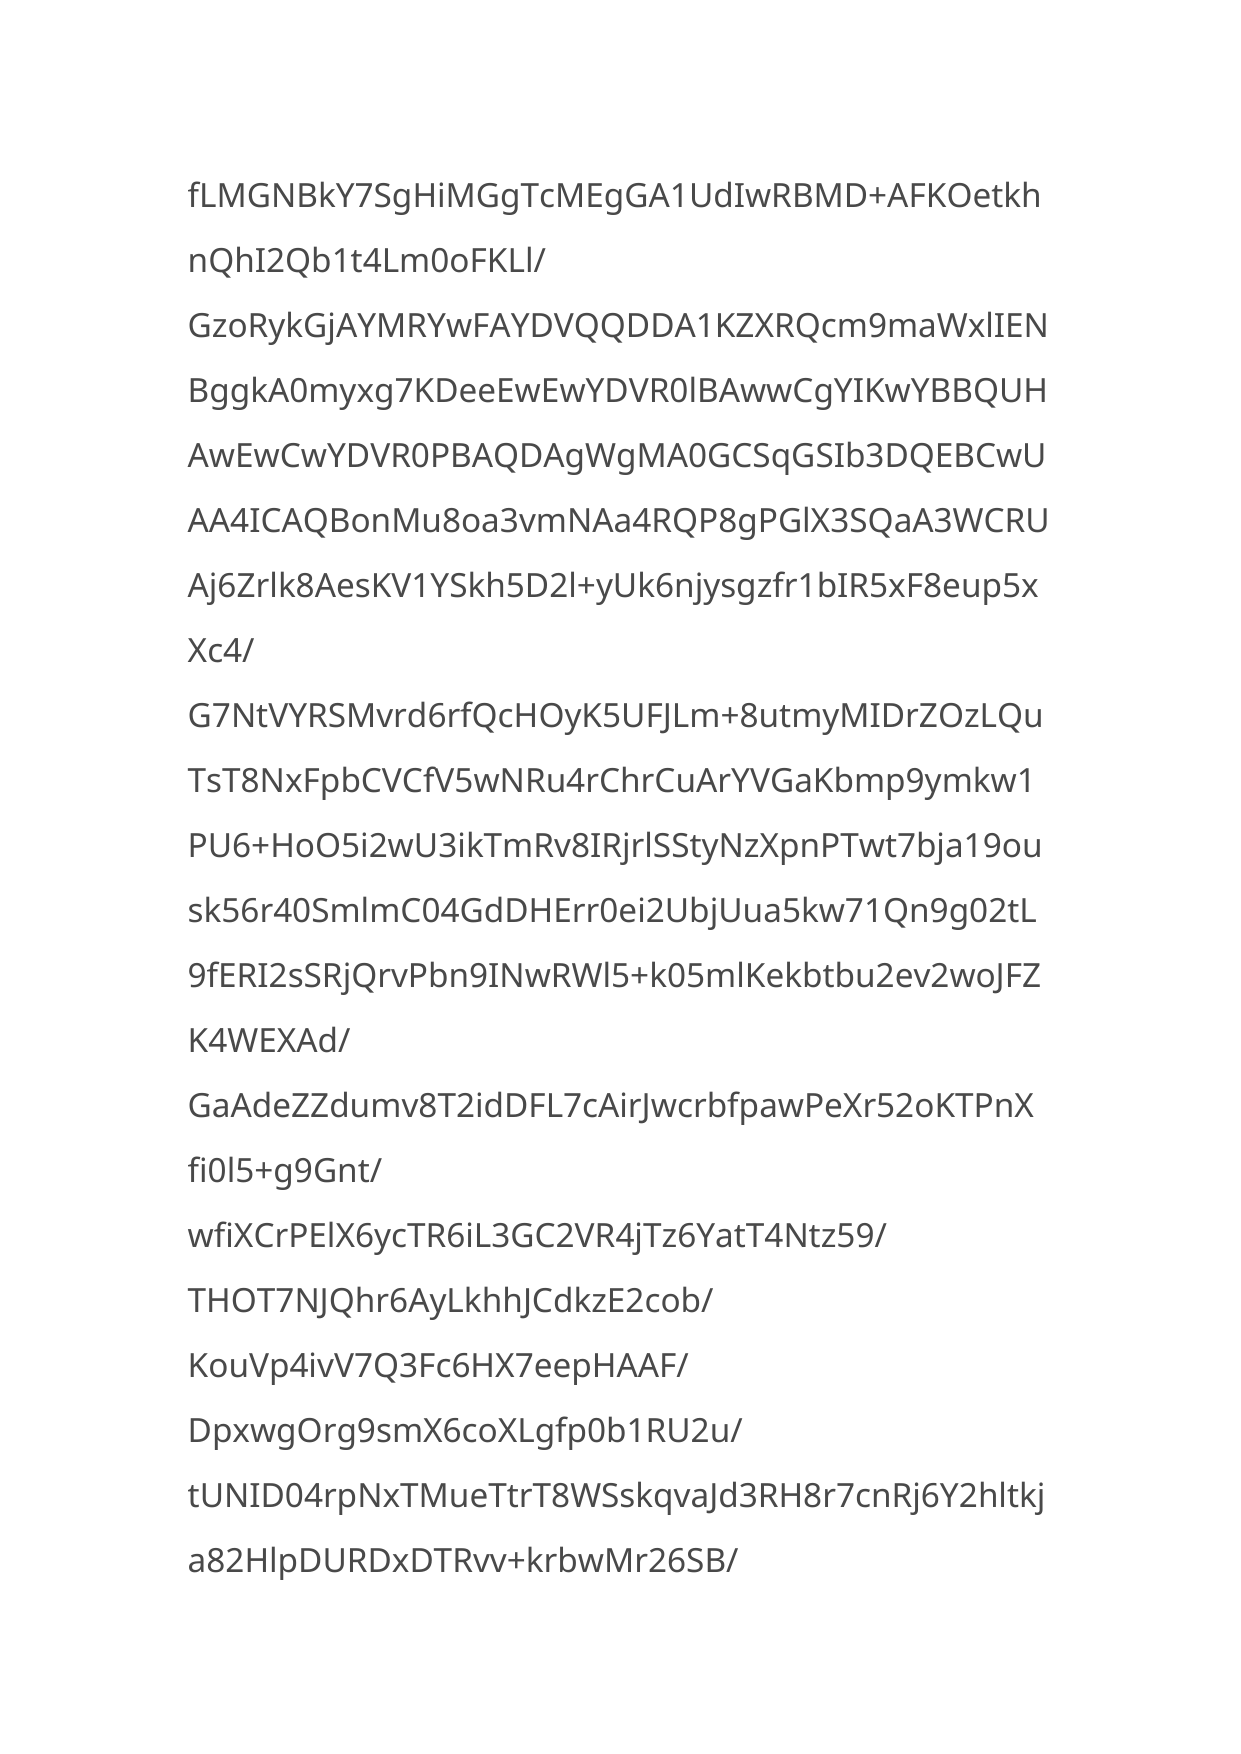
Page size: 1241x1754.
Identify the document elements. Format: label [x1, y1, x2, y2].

text [187, 162, 1053, 1592]
